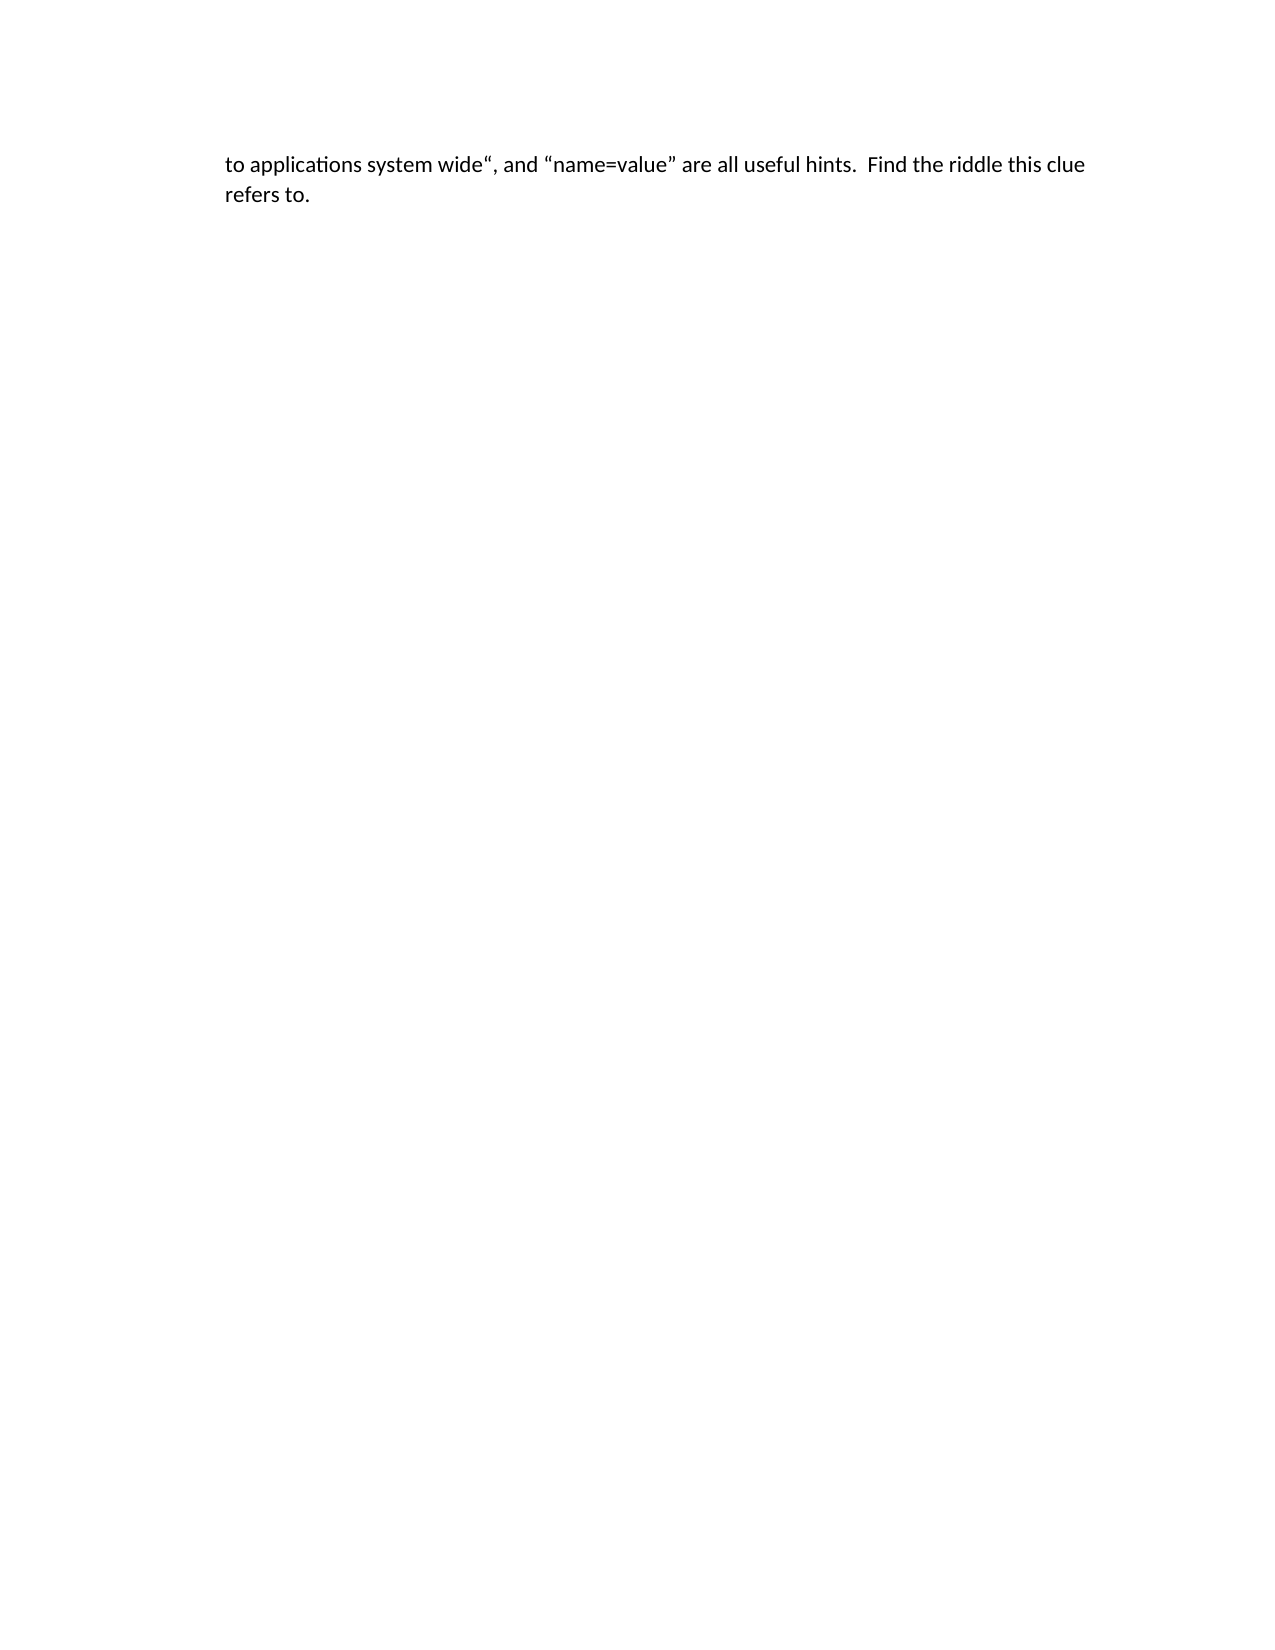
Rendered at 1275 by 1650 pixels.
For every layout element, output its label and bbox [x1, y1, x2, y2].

list [187, 150, 1125, 208]
